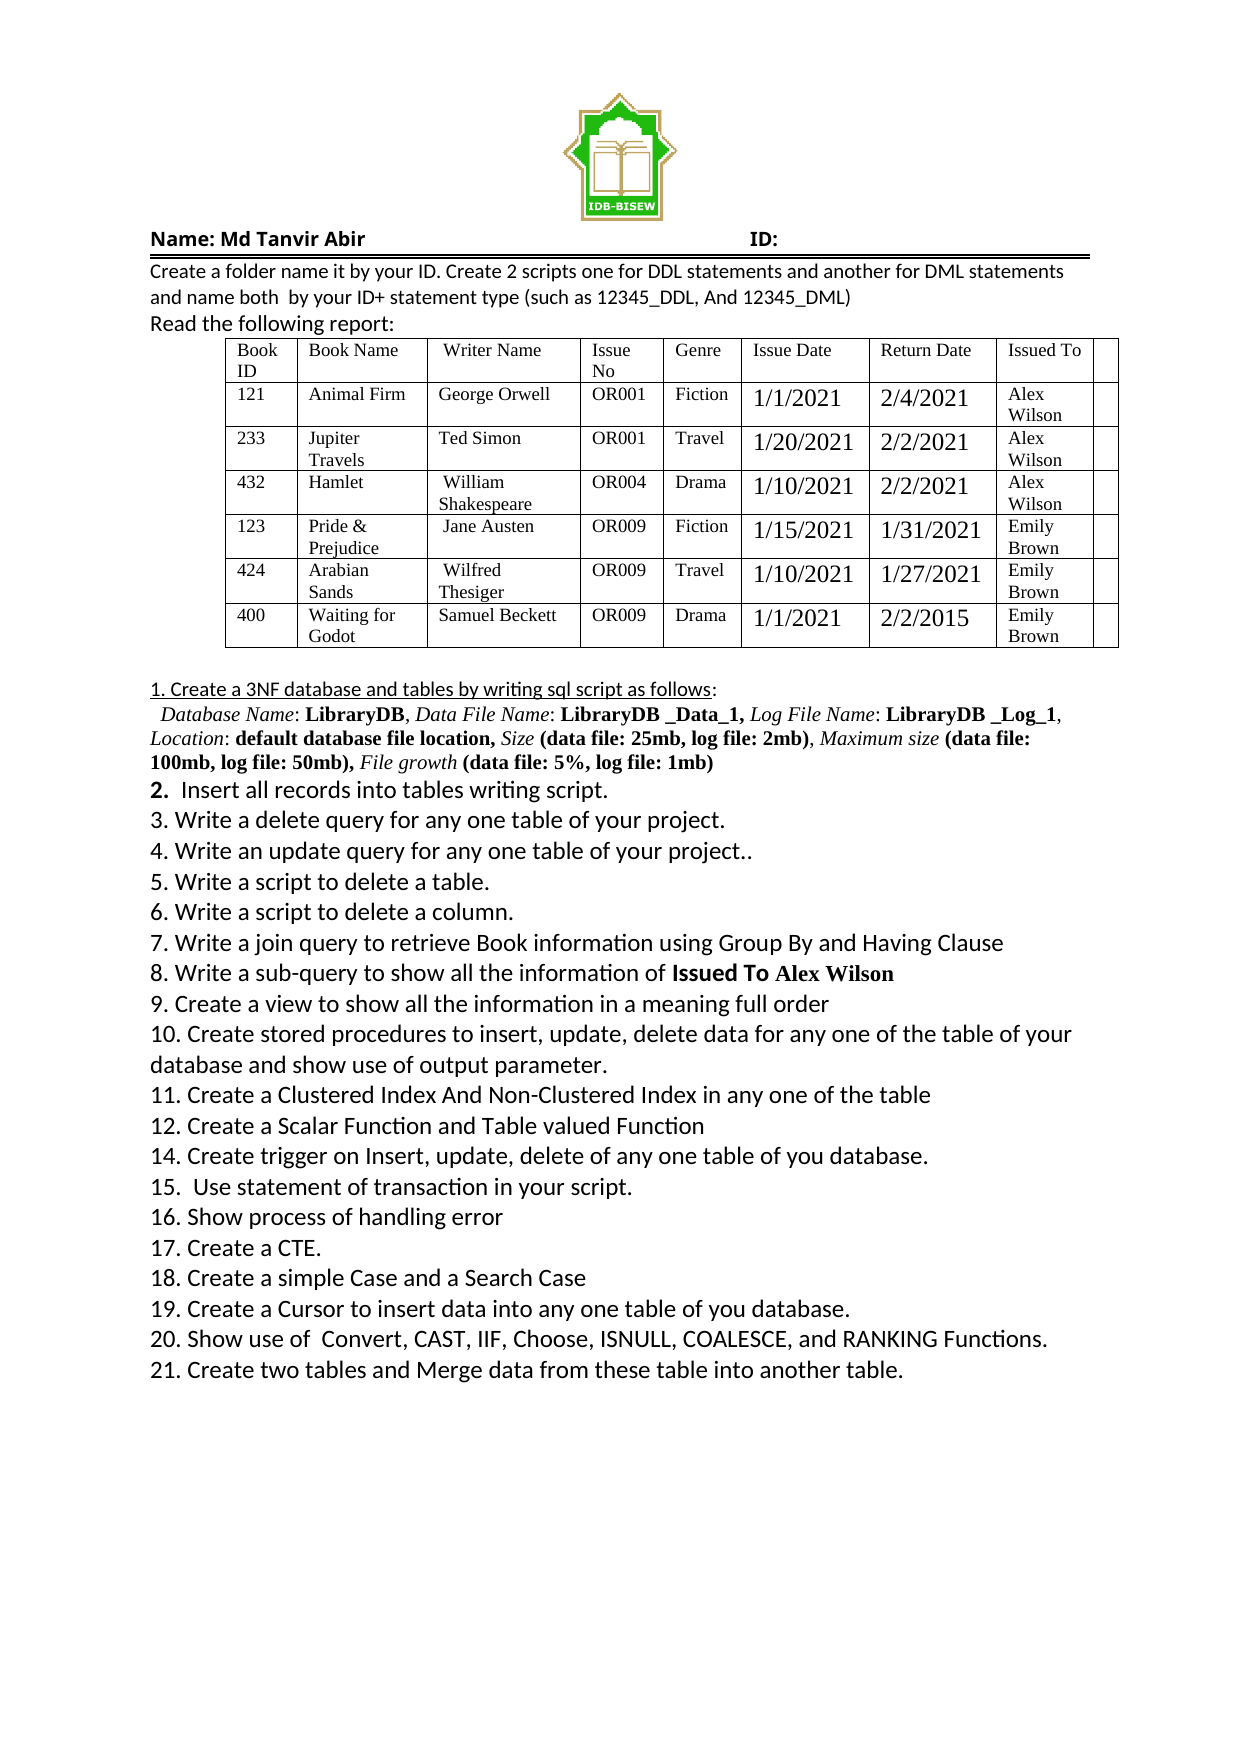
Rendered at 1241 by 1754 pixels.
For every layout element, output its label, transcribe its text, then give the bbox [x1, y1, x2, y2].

table_cell Pride & Prejudice [298, 515, 427, 558]
table_cell [1094, 559, 1118, 602]
table_cell 2/2/2015 [870, 604, 996, 647]
table_cell Alex Wilson [997, 471, 1093, 514]
table_cell OR001 [581, 383, 663, 426]
table_cell William Shakespeare [428, 471, 580, 514]
text 18. Create a simple Case and a Search Case [150, 1262, 1090, 1293]
text 1. Create a 3NF database and tables by writing sql script as follows: [150, 676, 1090, 702]
text 5. Write a script to delete a table. [150, 866, 1090, 896]
table_cell 123 [226, 515, 297, 558]
table_cell Animal Firm [298, 383, 427, 426]
table_cell 2/4/2021 [870, 383, 996, 426]
text 8. Write a sub-query to show all the information of Issued To Alex Wilson [150, 957, 1090, 988]
table_header Issued To [997, 339, 1093, 382]
table_header Writer Name [428, 339, 580, 382]
text 12. Create a Scalar Function and Table valued Function [150, 1110, 1090, 1140]
table_cell Emily Brown [997, 559, 1093, 602]
table_cell 1/1/2021 [742, 604, 869, 647]
table_cell [1094, 383, 1118, 426]
table_header Genre [664, 339, 741, 382]
table_cell 1/1/2021 [742, 383, 869, 426]
table_header Issue No [581, 339, 663, 382]
table_cell Emily Brown [997, 604, 1093, 647]
table_cell George Orwell [428, 383, 580, 426]
text 3. Write a delete query for any one table of your project. [150, 804, 1090, 835]
table_cell Emily Brown [997, 515, 1093, 558]
text Name: Md Tanvir Abir ID: [150, 225, 1090, 254]
table_cell Alex Wilson [997, 427, 1093, 470]
table_cell 400 [226, 604, 297, 647]
table_cell Fiction [664, 383, 741, 426]
table_cell 2/2/2021 [870, 427, 996, 470]
table_cell Alex Wilson [997, 383, 1093, 426]
text 4. Write an update query for any one table of your project.. [150, 835, 1090, 866]
table_cell 1/10/2021 [742, 471, 869, 514]
table_cell Jane Austen [428, 515, 580, 558]
table_cell [1094, 471, 1118, 514]
table_header Issue Date [742, 339, 869, 382]
table_header Book Name [298, 339, 427, 382]
text Read the following report: [150, 309, 1090, 337]
table_cell Travel [664, 559, 741, 602]
table_cell 1/27/2021 [870, 559, 996, 602]
table_cell Drama [664, 604, 741, 647]
table_cell [1094, 604, 1118, 647]
table_header [1094, 339, 1118, 382]
text 17. Create a CTE. [150, 1232, 1090, 1262]
text 2. Insert all records into tables writing script. [150, 774, 1090, 804]
table_cell OR009 [581, 604, 663, 647]
table_cell 1/20/2021 [742, 427, 869, 470]
table_cell 432 [226, 471, 297, 514]
table_cell Waiting for Godot [298, 604, 427, 647]
table_cell 1/10/2021 [742, 559, 869, 602]
text 11. Create a Clustered Index And Non-Clustered Index in any one of the table [150, 1079, 1090, 1110]
table_cell Jupiter Travels [298, 427, 427, 470]
table_header Return Date [870, 339, 996, 382]
table_cell 1/31/2021 [870, 515, 996, 558]
table_cell 1/15/2021 [742, 515, 869, 558]
table_cell [1094, 427, 1118, 470]
table_cell 121 [226, 383, 297, 426]
text 19. Create a Cursor to insert data into any one table of you database. [150, 1293, 1090, 1323]
text Database Name: LibraryDB, Data File Name: LibraryDB _Data_1, Log File Name: LibraryDB _Log_1, Location: default database file location, Size (data file: 25mb, log file: 2mb), Maximum size (data file: 100mb, log file: 50mb), File growth (data file: 5%, log file: 1mb) [150, 702, 1090, 774]
table_cell Ted Simon [428, 427, 580, 470]
text 10. Create stored procedures to insert, update, delete data for any one of the table of your database and show use of output parameter. [150, 1018, 1090, 1079]
text 20. Show use of Convert, CAST, IIF, Choose, ISNULL, COALESCE, and RANKING Functions. [150, 1323, 1090, 1354]
text Create a folder name it by your ID. Create 2 scripts one for DDL statements and another for DML statements and name both by your ID+ statement type (such as 12345_DDL, And 12345_DML) [150, 259, 1090, 309]
text 14. Create trigger on Insert, update, delete of any one table of you database. [150, 1140, 1090, 1171]
table_cell Hamlet [298, 471, 427, 514]
text 15. Use statement of transaction in your script. [150, 1171, 1090, 1201]
table_cell 424 [226, 559, 297, 602]
text 6. Write a script to delete a column. [150, 896, 1090, 927]
table_cell Wilfred Thesiger [428, 559, 580, 602]
table_cell OR004 [581, 471, 663, 514]
picture [562, 93, 678, 221]
table_cell [1094, 515, 1118, 558]
table_cell OR009 [581, 559, 663, 602]
text 7. Write a join query to retrieve Book information using Group By and Having Clause [150, 927, 1090, 957]
table_header Book ID [226, 339, 297, 382]
table_cell Samuel Beckett [428, 604, 580, 647]
table_cell Travel [664, 427, 741, 470]
table_cell OR009 [581, 515, 663, 558]
text 9. Create a view to show all the information in a meaning full order [150, 988, 1090, 1018]
table_cell 233 [226, 427, 297, 470]
text 21. Create two tables and Merge data from these table into another table. [150, 1354, 1090, 1384]
table_cell Fiction [664, 515, 741, 558]
table_cell Arabian Sands [298, 559, 427, 602]
table_cell OR001 [581, 427, 663, 470]
text 16. Show process of handling error [150, 1201, 1090, 1232]
table_cell 2/2/2021 [870, 471, 996, 514]
table_cell Drama [664, 471, 741, 514]
